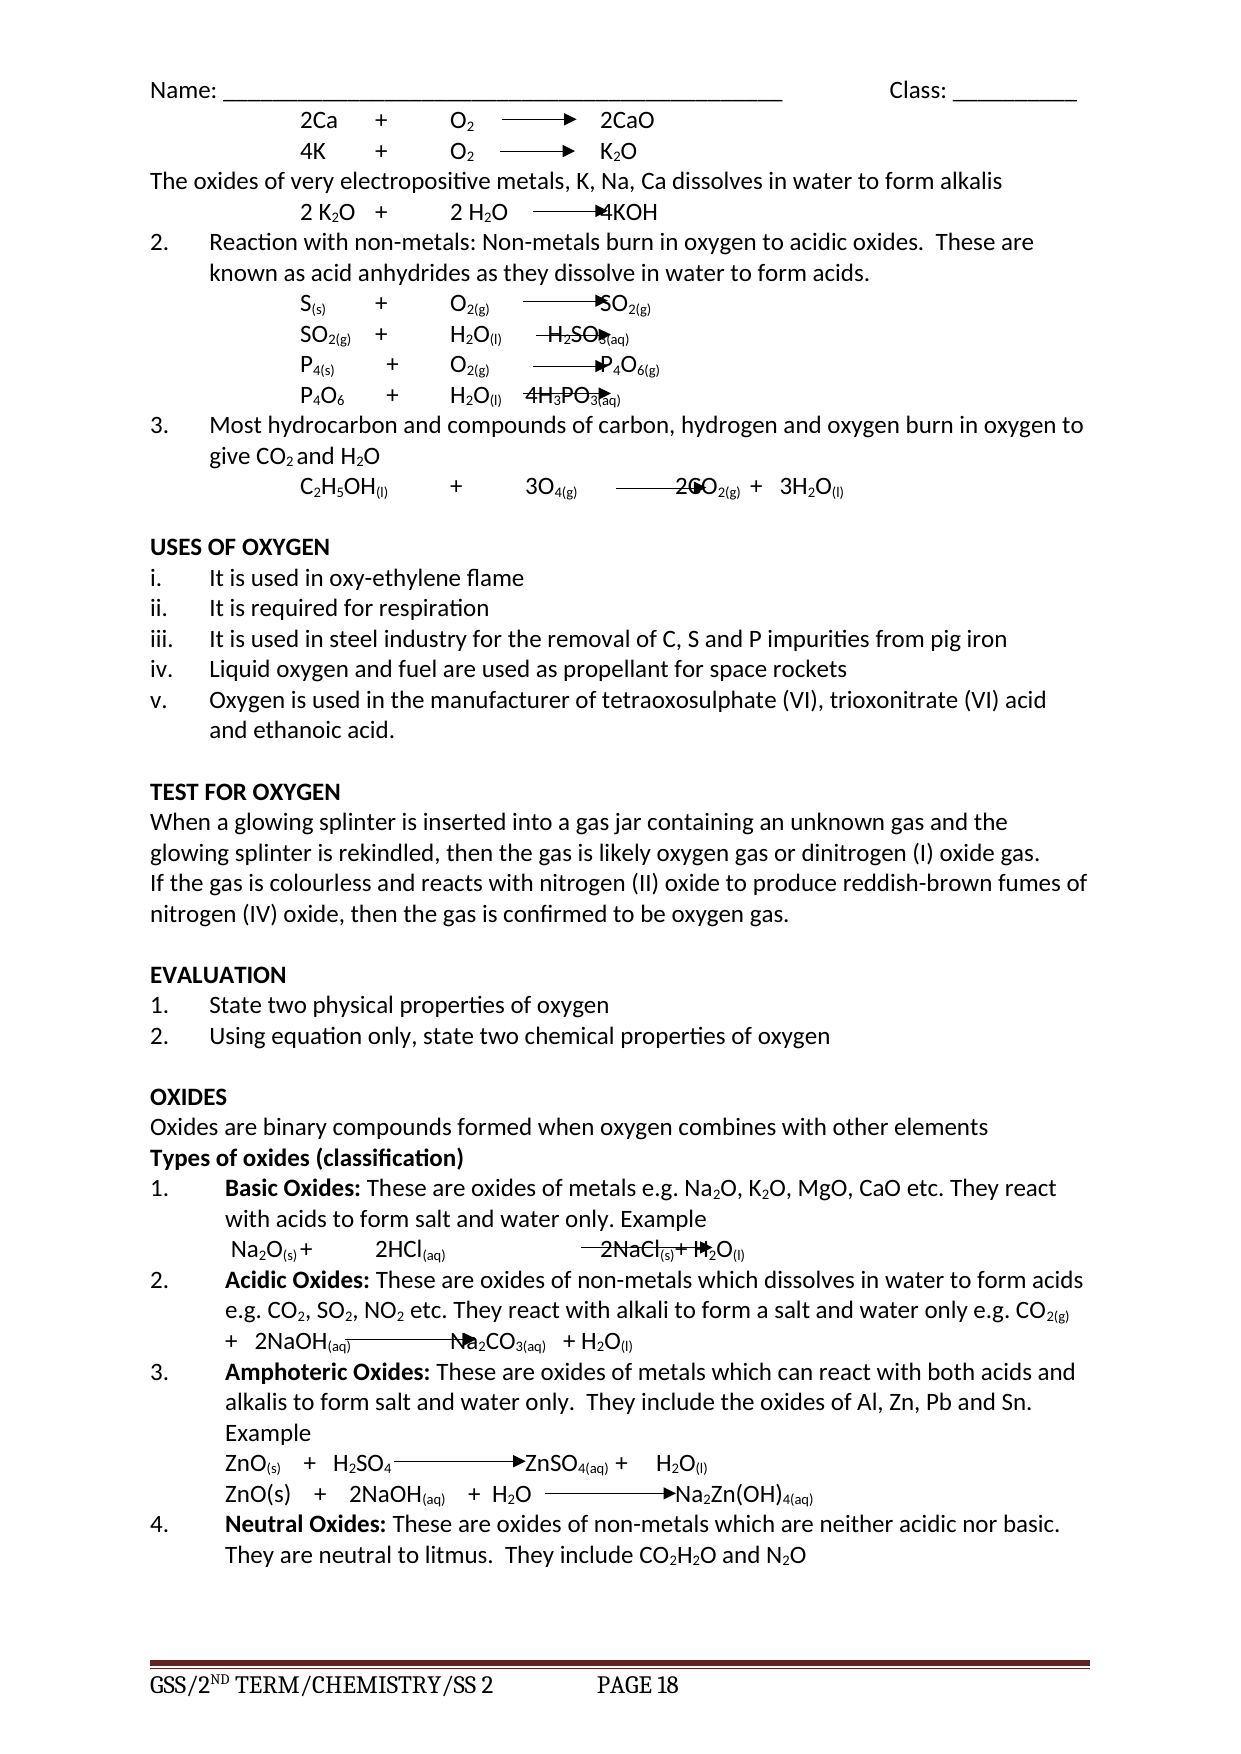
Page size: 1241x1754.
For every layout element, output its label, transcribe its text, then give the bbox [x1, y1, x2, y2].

text TEST FOR OXYGEN [150, 776, 1090, 806]
text P4O6 + H2O(l) 4H3PO3(aq) [150, 379, 1090, 409]
list Oxygen is used in the manufacturer of tetraoxosulphate (VI), trioxonitrate (VI) acid and ethanoic acid. [150, 684, 1090, 745]
text When a glowing splinter is inserted into a gas jar containing an unknown gas and the glowing splinter is rekindled, then the gas is likely oxygen gas or dinitrogen (I) oxide gas. [150, 806, 1090, 867]
text Types of oxides (classification) [150, 1142, 1090, 1172]
text Na2O(s) + 2HCl(aq) 2NaCl(s) + H2O(l) [150, 1233, 1090, 1264]
text 2. Reaction with non-metals: Non-metals burn in oxygen to acidic oxides. These are known as acid anhydrides as they dissolve in water to form acids. [150, 226, 1090, 287]
text ZnO(s) + 2NaOH(aq) + H2O Na2Zn(OH)4(aq) [225, 1478, 1090, 1508]
list It is used in oxy-ethylene flame [150, 562, 1090, 593]
text 3. Amphoteric Oxides: These are oxides of metals which can react with both acids and alkalis to form salt and water only. They include the oxides of Al, Zn, Pb and Sn. Example [150, 1356, 1090, 1447]
list It is required for respiration [150, 593, 1090, 623]
text OXIDES [150, 1081, 1090, 1111]
list It is used in steel industry for the removal of C, S and P impurities from pig iron [150, 623, 1090, 654]
text If the gas is colourless and reacts with nitrogen (II) oxide to produce reddish-brown fumes of nitrogen (IV) oxide, then the gas is confirmed to be oxygen gas. [150, 867, 1090, 928]
list Using equation only, state two chemical properties of oxygen [150, 1020, 1090, 1050]
text USES OF OXYGEN [150, 532, 1090, 562]
text 2Ca + O2 2CaO [150, 104, 1090, 135]
list Liquid oxygen and fuel are used as propellant for space rockets [150, 654, 1090, 684]
list State two physical properties of oxygen [150, 989, 1090, 1020]
text SO2(g) + H2O(l) H2SO3(aq) [150, 318, 1090, 348]
text 4. Neutral Oxides: These are oxides of non-metals which are neither acidic nor basic. They are neutral to litmus. They include CO2H2O and N2O [150, 1508, 1090, 1569]
text Oxides are binary compounds formed when oxygen combines with other elements [150, 1111, 1090, 1142]
text 4K + O2 K2O [150, 135, 1090, 165]
text 3. Most hydrocarbon and compounds of carbon, hydrogen and oxygen burn in oxygen to give CO2 and H2O [150, 409, 1090, 471]
text 2 K2O + 2 H2O 4KOH [150, 196, 1090, 226]
text ZnO(s) + H2SO4 ZnSO4(aq) + H2O(l) [150, 1447, 1090, 1478]
text P4(s) + O2(g) P4O6(g) [150, 348, 1090, 379]
text 2. Acidic Oxides: These are oxides of non-metals which dissolves in water to form acids e.g. CO2, SO2, NO2 etc. They react with alkali to form a salt and water only e.g. CO2(g) + 2NaOH(aq) Na2CO3(aq) + H2O(l) [150, 1264, 1090, 1356]
text S(s) + O2(g) SO2(g) [150, 287, 1090, 318]
text The oxides of very electropositive metals, K, Na, Ca dissolves in water to form alkalis [150, 165, 1090, 196]
text EVALUATION [150, 959, 1090, 989]
text C2H5OH(l) + 3O4(g) 2CO2(g) + 3H2O(l) [150, 471, 1090, 501]
text 1. Basic Oxides: These are oxides of metals e.g. Na2O, K2O, MgO, CaO etc. They react with acids to form salt and water only. Example [150, 1172, 1090, 1233]
